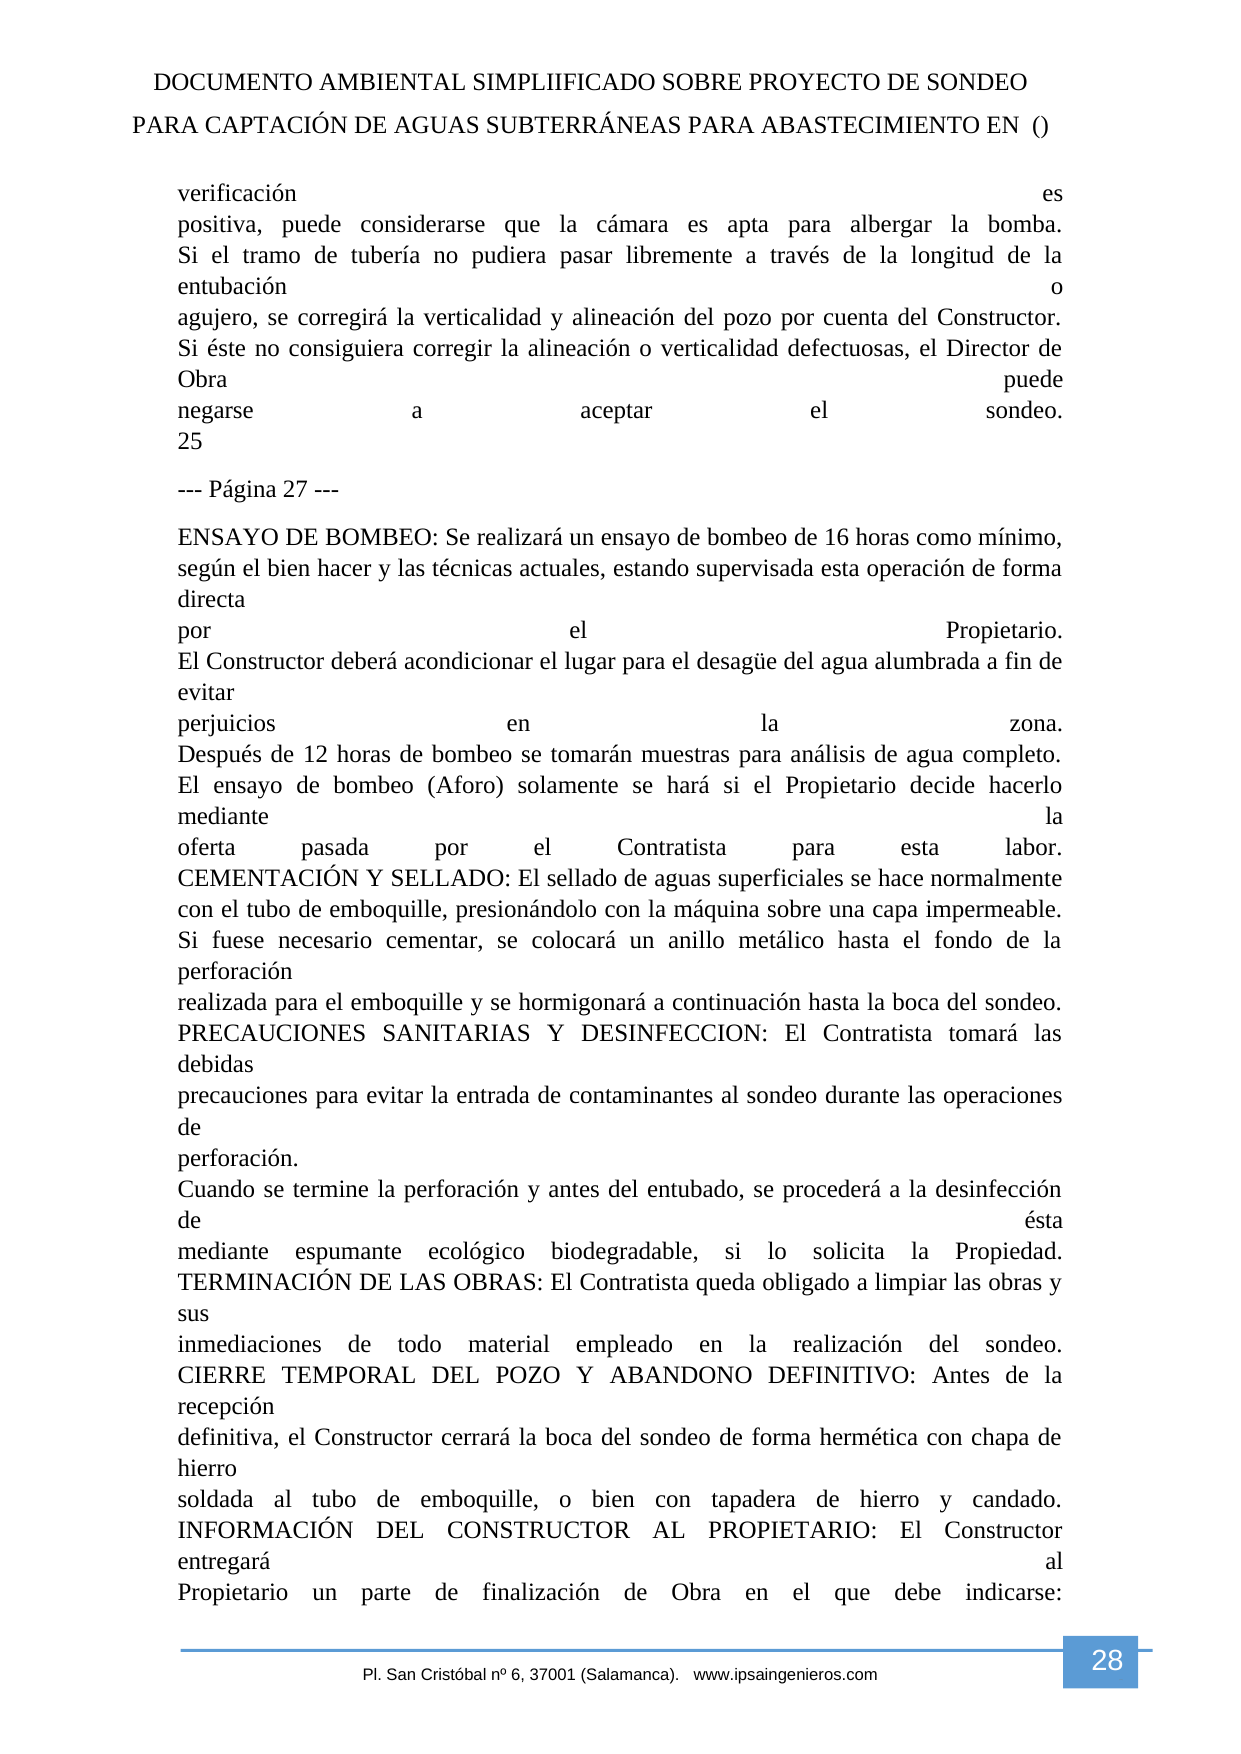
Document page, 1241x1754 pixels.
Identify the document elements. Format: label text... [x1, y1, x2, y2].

text --- Página 27 --- [177, 474, 1063, 503]
